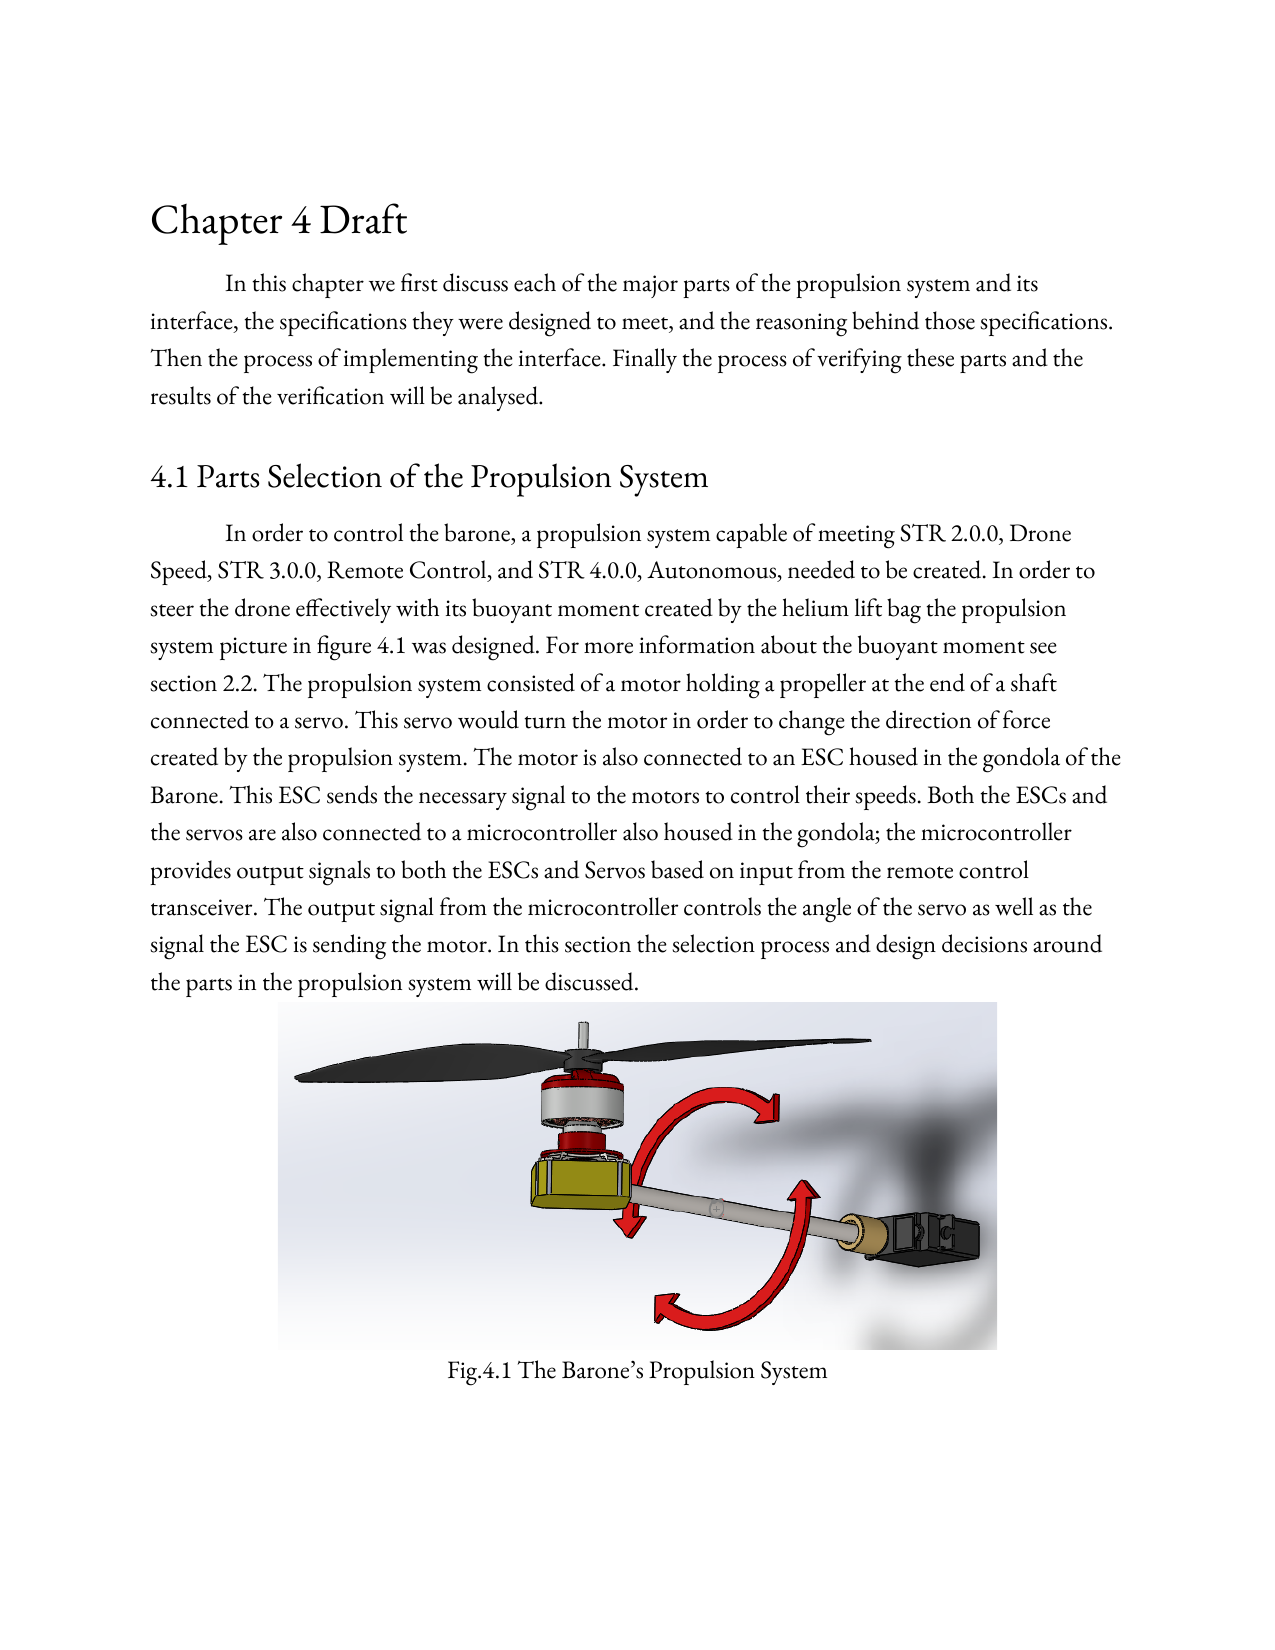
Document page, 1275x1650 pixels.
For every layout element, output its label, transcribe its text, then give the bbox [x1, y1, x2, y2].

text In order to control the barone, a propulsion system capable of meeting STR 2.0.0, Drone Speed, STR 3.0.0, Remote Control, and STR 4.0.0, Autonomous, needed to be created. In order to steer the drone effectively with its buoyant moment created by the helium lift bag the propulsion system picture in figure 4.1 was designed. For more information about the buoyant moment see section 2.2. The propulsion system consisted of a motor holding a propeller at the end of a shaft connected to a servo. This servo would turn the motor in order to change the direction of force created by the propulsion system. The motor is also connected to an ESC housed in the gondola of the Barone. This ESC sends the necessary signal to the motors to control their speeds. Both the ESCs and the servos are also connected to a microcontroller also housed in the gondola; the microcontroller provides output signals to both the ESCs and Servos based on input from the remote control transceiver. The output signal from the microcontroller controls the angle of the servo as well as the signal the ESC is sending the motor. In this section the selection process and design decisions around the parts in the propulsion system will be discussed. [150, 516, 1125, 998]
text Fig.4.1 The Barone’s Propulsion System [150, 1353, 1125, 1386]
subtitle Chapter 4 Draft [150, 192, 1125, 246]
text In this chapter we first discuss each of the major parts of the propulsion system and its interface, the specifications they were designed to meet, and the reasoning behind those specifications. Then the process of implementing the interface. Finally the process of verifying these parts and the results of the verification will be analysed. [150, 267, 1125, 411]
picture [277, 1002, 998, 1350]
subtitle 4.1 Parts Selection of the Propulsion System [150, 454, 1125, 497]
